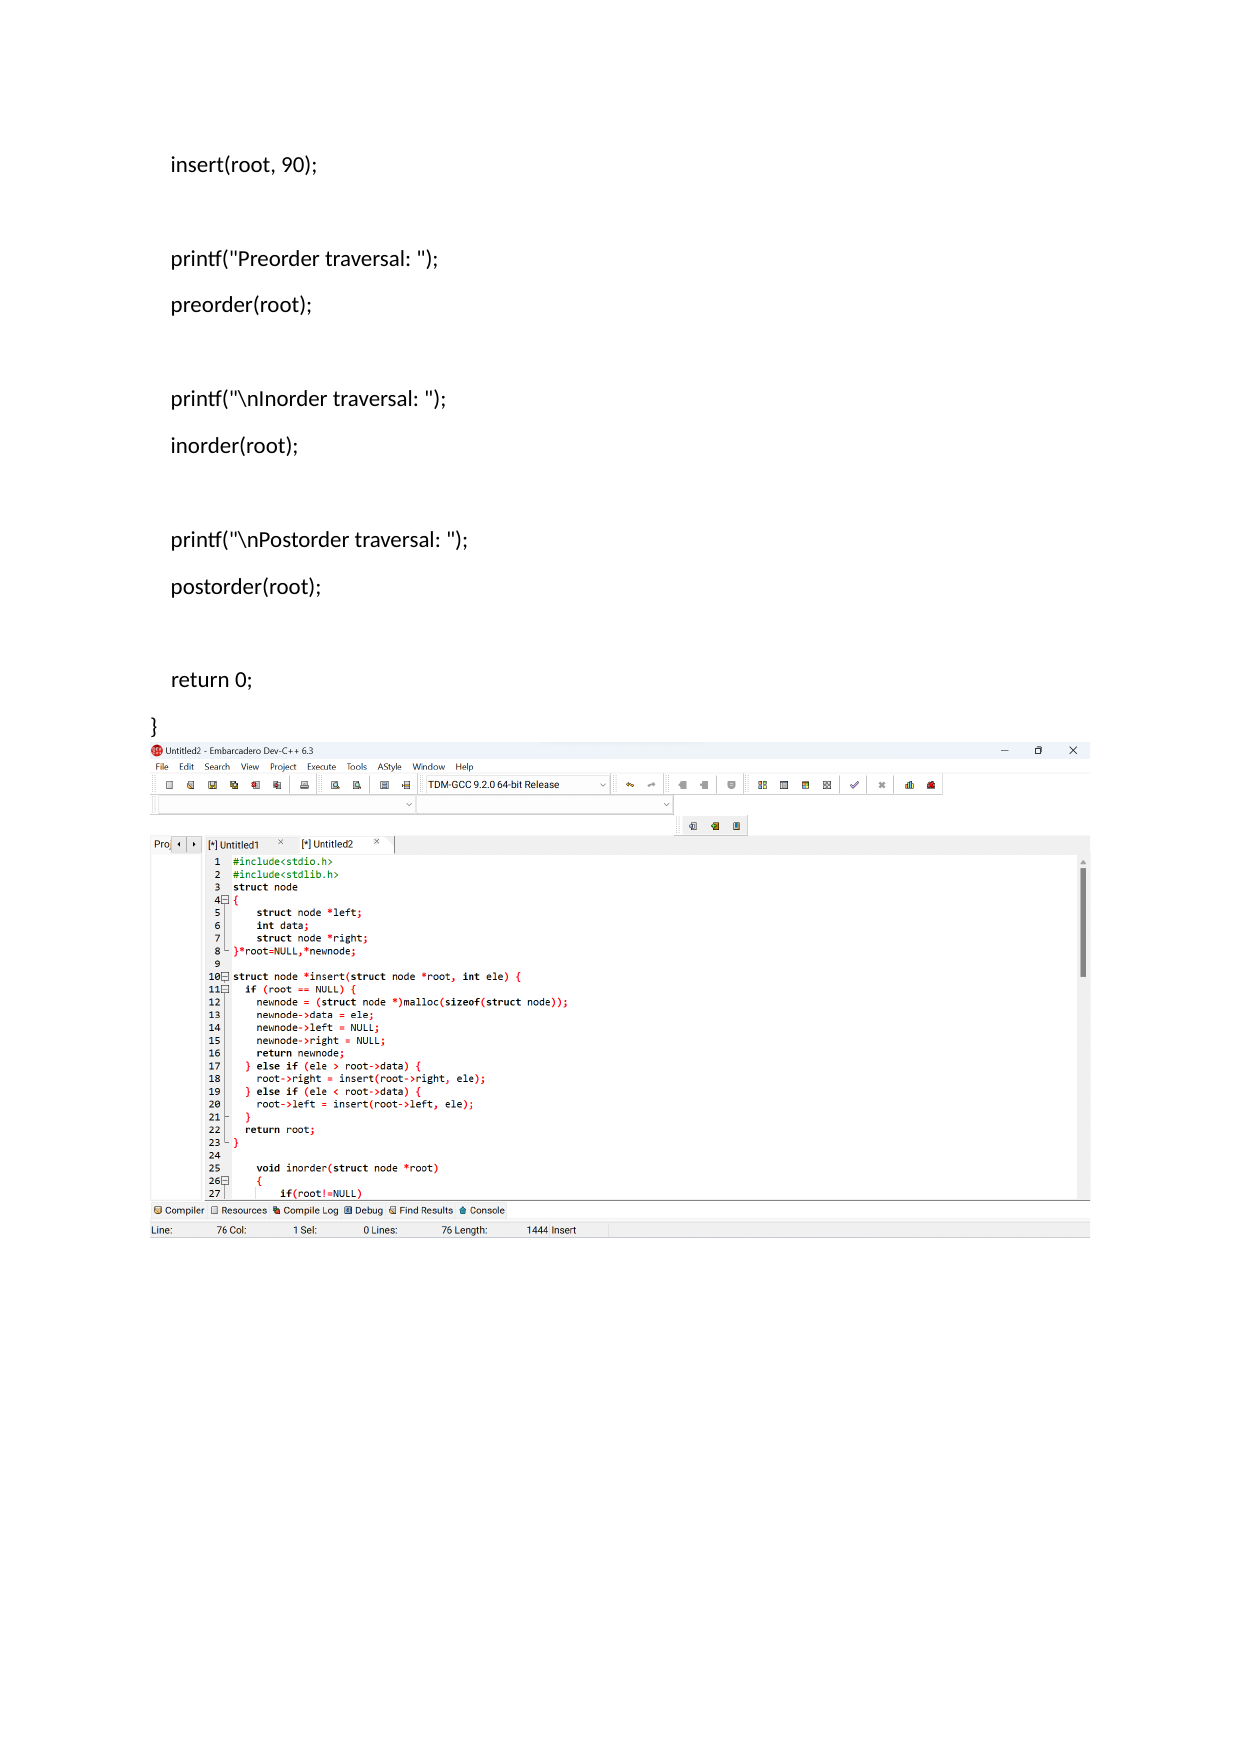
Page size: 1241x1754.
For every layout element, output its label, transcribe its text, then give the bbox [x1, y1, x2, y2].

text printf("\nInorder traversal: "); [150, 384, 1090, 412]
text insert(root, 90); [150, 150, 1090, 178]
text postorder(root); [150, 572, 1090, 600]
picture [150, 742, 1091, 1238]
text printf("\nPostorder traversal: "); [150, 525, 1090, 553]
text inorder(root); [150, 431, 1090, 459]
text preorder(root); [150, 291, 1090, 319]
text printf("Preorder traversal: "); [150, 244, 1090, 272]
text } [150, 712, 1090, 742]
text return 0; [150, 666, 1090, 694]
